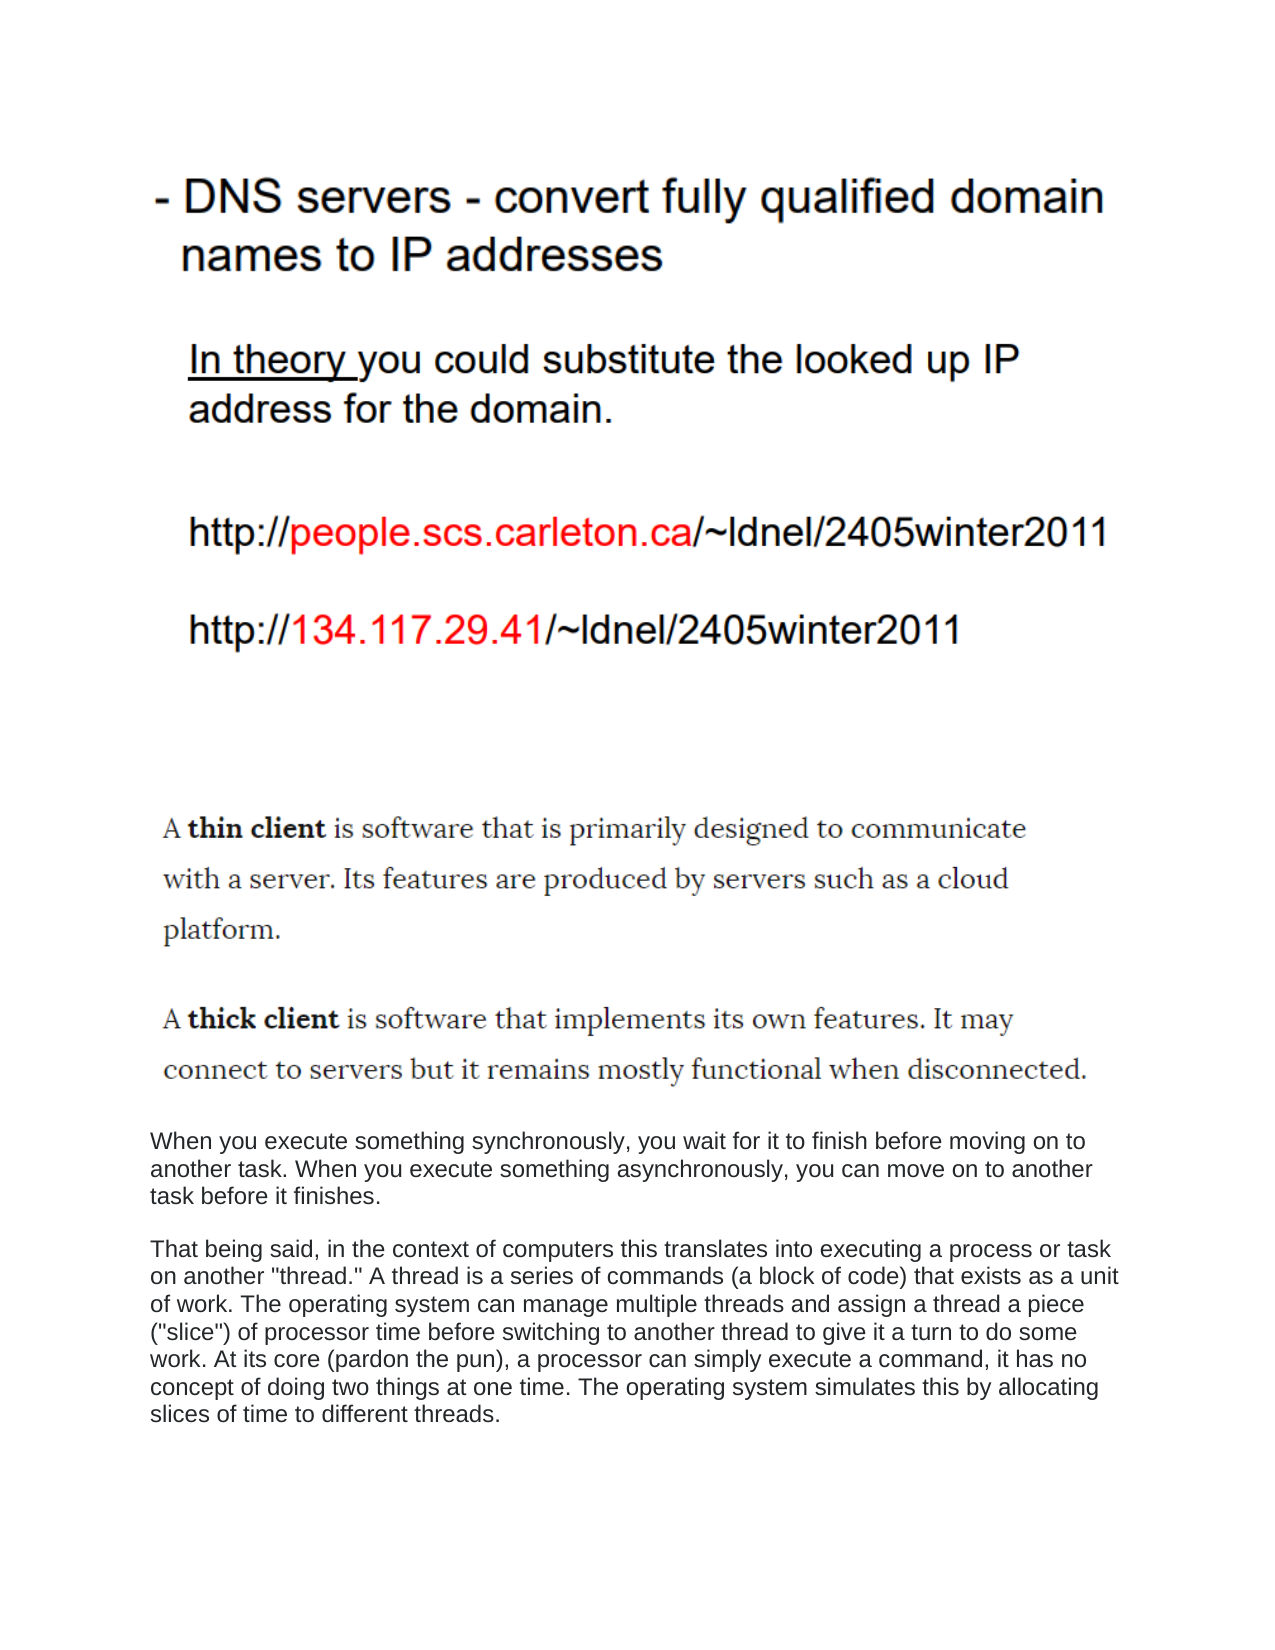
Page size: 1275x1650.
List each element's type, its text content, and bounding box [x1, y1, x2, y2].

picture [150, 786, 1125, 1108]
text That being said, in the context of computers this translates into executing a process or task on another "thread." A thread is a series of commands (a block of code) that exists as a unit of work. The operating system can manage multiple threads and assign a thread a piece ("slice") of processor time before switching to another thread to give it a turn to do some work. At its core (pardon the pun), a processor can simply execute a command, it has no concept of doing two things at one time. The operating system simulates this by allocating slices of time to different threads. [150, 1235, 1125, 1428]
picture [150, 320, 1125, 668]
text When you execute something synchronously, you wait for it to finish before moving on to another task. When you execute something asynchronously, you can move on to another task before it finishes. [150, 1127, 1125, 1210]
picture [150, 150, 1125, 313]
